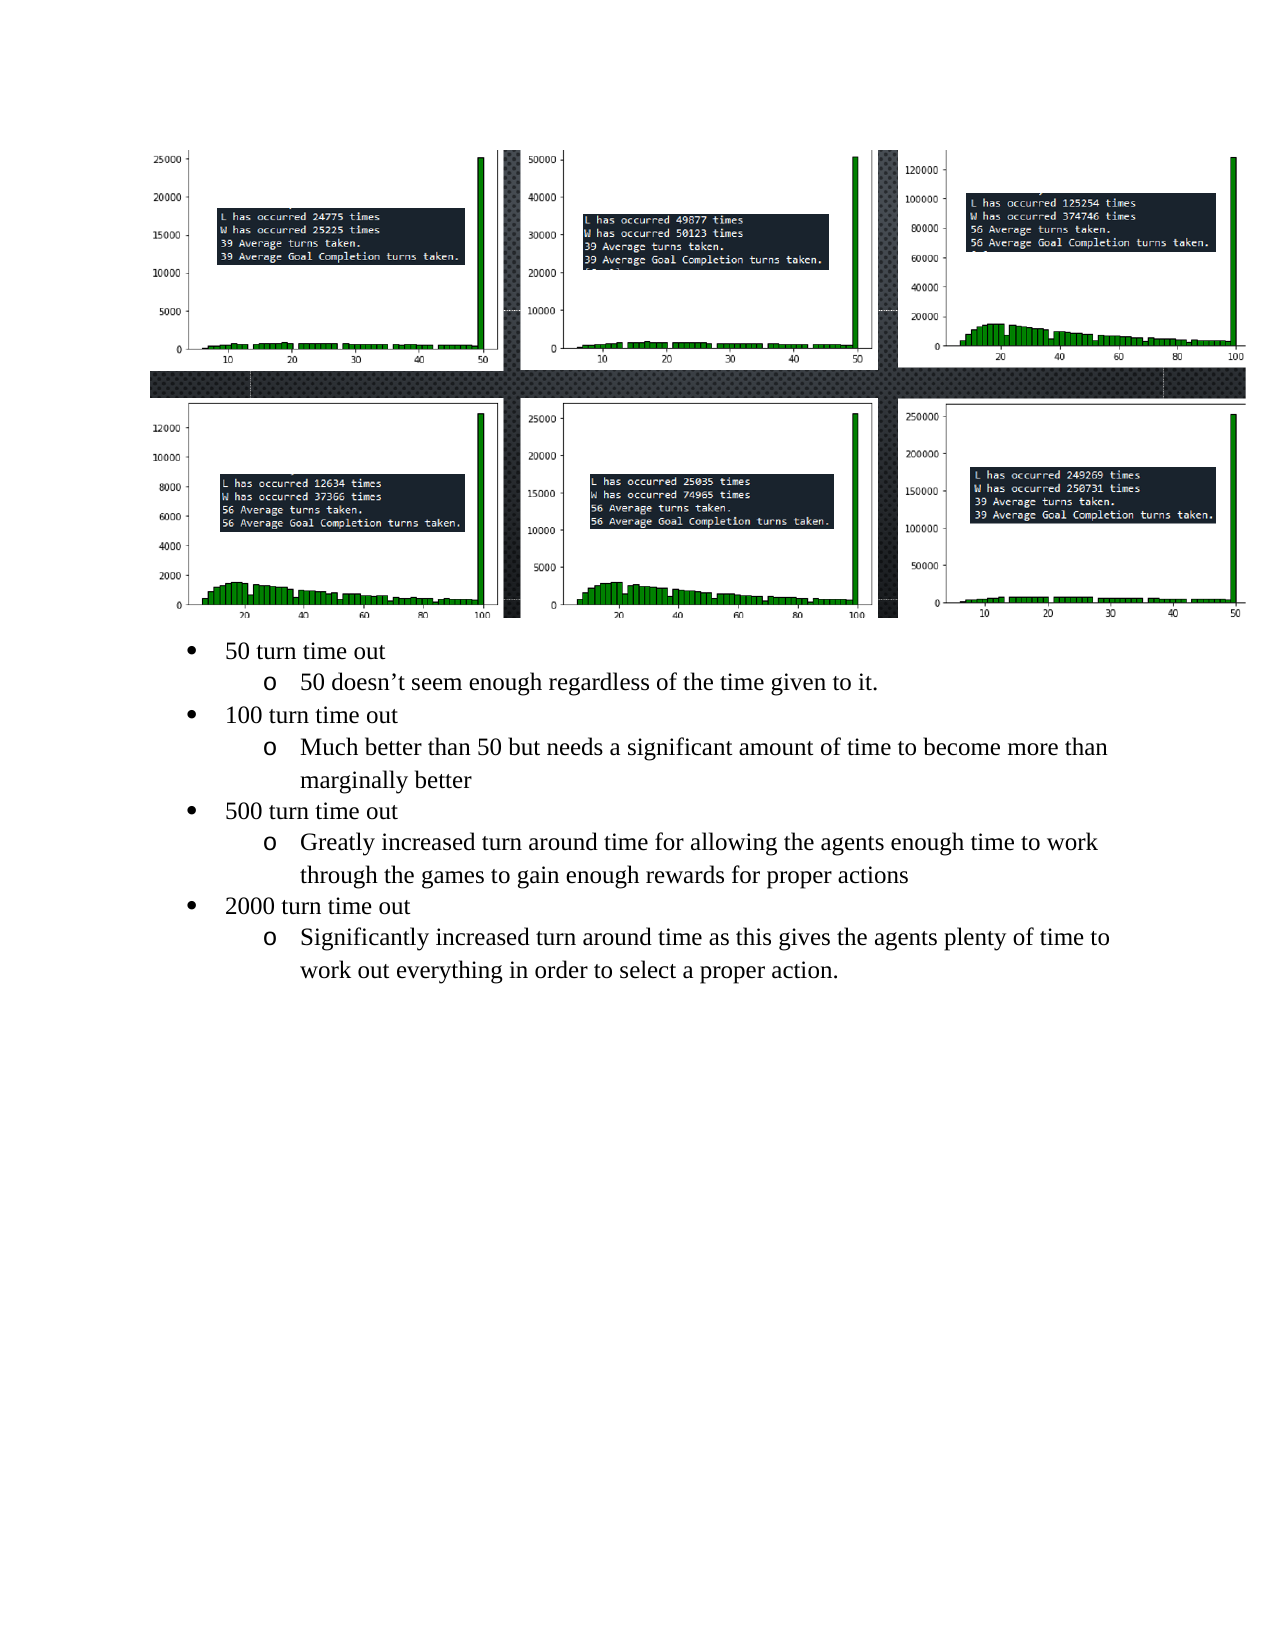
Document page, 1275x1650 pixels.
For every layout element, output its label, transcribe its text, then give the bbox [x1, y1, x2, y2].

list Much better than 50 but needs a significant amount of time to become more than marginally better [262, 732, 1125, 793]
list 50 turn time out [187, 636, 1125, 665]
list 2000 turn time out [187, 891, 1125, 920]
list 50 doesn’t seem enough regardless of the time given to it. [262, 667, 1125, 698]
list Greatly increased turn around time for allowing the agents enough time to work through the games to gain enough rewards for proper actions [262, 827, 1125, 889]
list 500 turn time out [187, 796, 1125, 824]
list 100 turn time out [187, 701, 1125, 729]
picture [150, 150, 1246, 618]
list Significantly increased turn around time as this gives the agents plenty of time to work out everything in order to select a proper action. [262, 922, 1125, 984]
